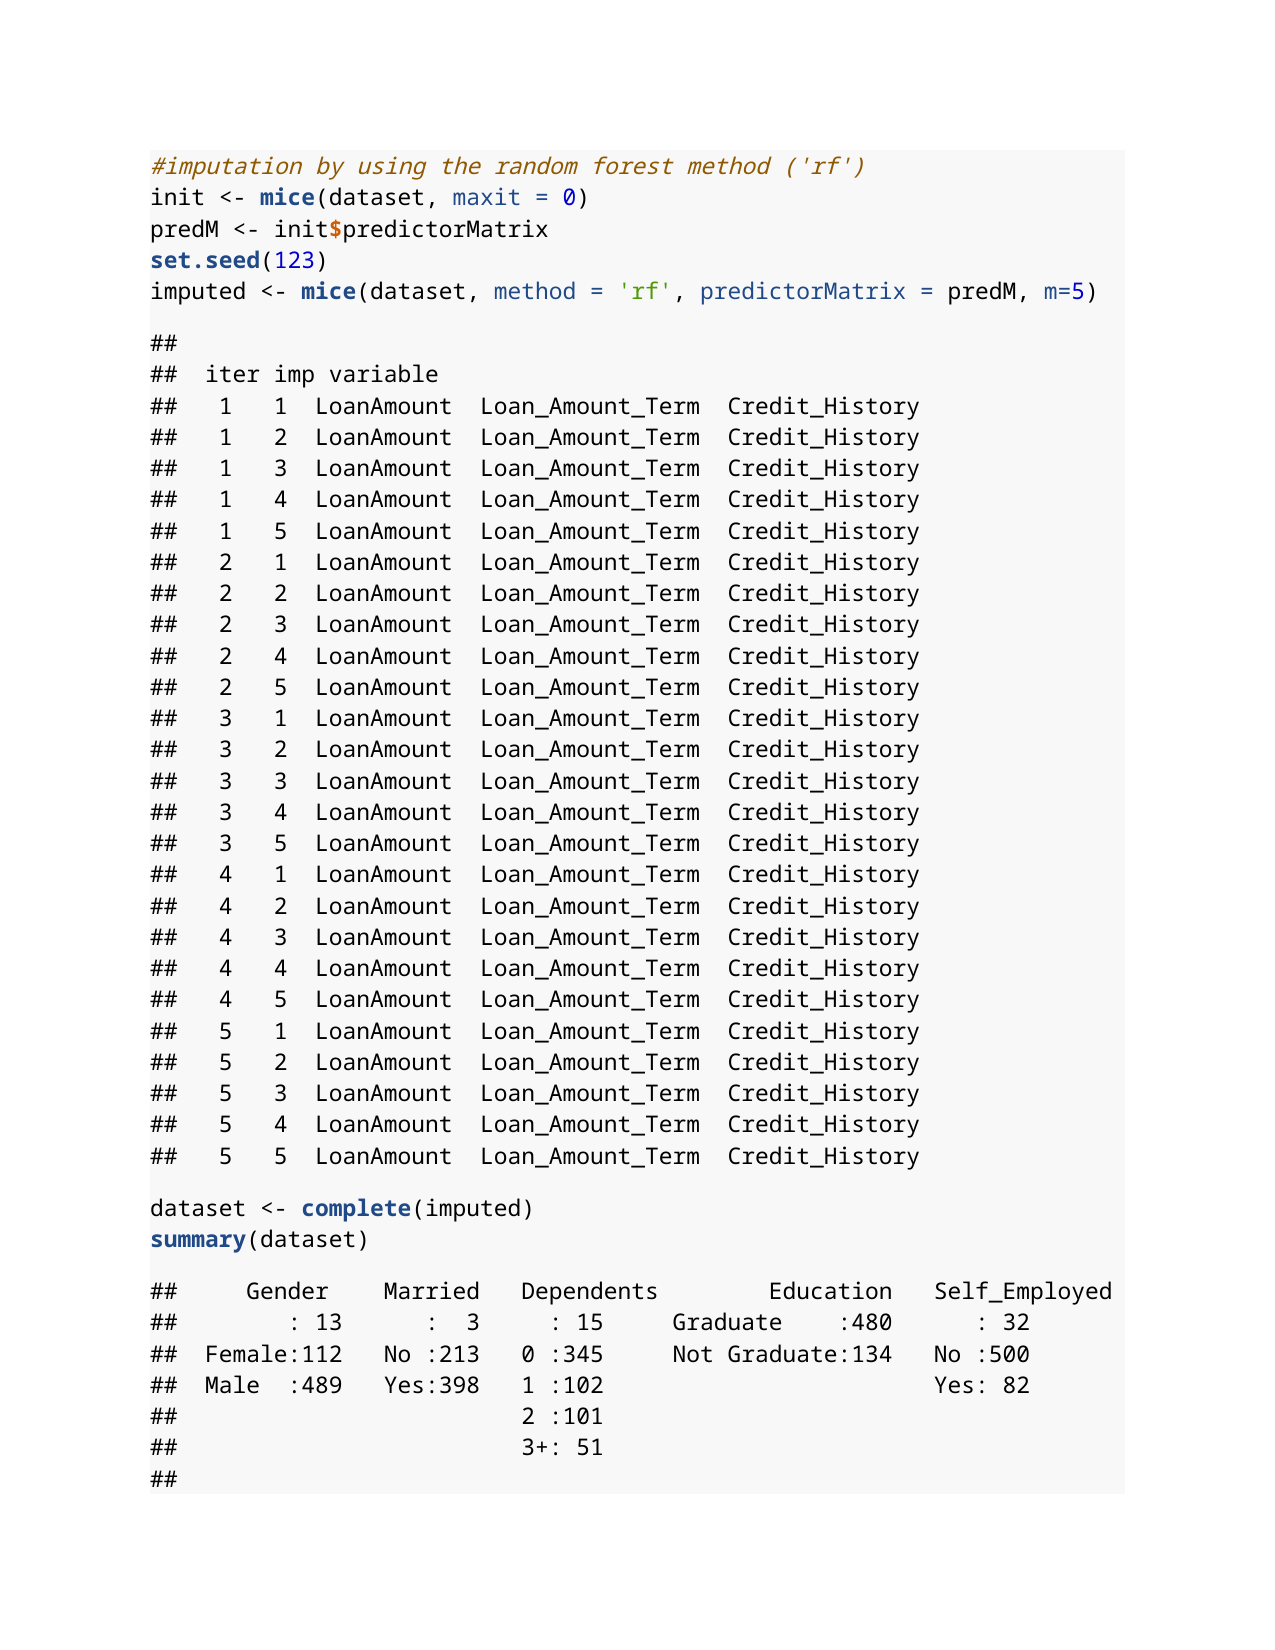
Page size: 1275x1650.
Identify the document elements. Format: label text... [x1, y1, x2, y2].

text #imputation by using the random forest method ('rf') init <- mice(dataset, maxit = 0) predM <- init$predictorMatrix set.seed(123) imputed <- mice(dataset, method = 'rf', predictorMatrix = predM, m=5) [150, 150, 1125, 306]
text dataset <- complete(imputed) summary(dataset) [370, 1192, 1125, 1254]
text ## ## iter imp variable ## 1 1 LoanAmount Loan_Amount_Term Credit_History ## 1 2 LoanAmount Loan_Amount_Term Credit_History ## 1 3 LoanAmount Loan_Amount_Term Credit_History ## 1 4 LoanAmount Loan_Amount_Term Credit_History ## 1 5 LoanAmount Loan_Amount_Term Credit_History ## 2 1 LoanAmount Loan_Amount_Term Credit_History ## 2 2 LoanAmount Loan_Amount_Term Credit_History ## 2 3 LoanAmount Loan_Amount_Term Credit_History ## 2 4 LoanAmount Loan_Amount_Term Credit_History ## 2 5 LoanAmount Loan_Amount_Term Credit_History ## 3 1 LoanAmount Loan_Amount_Term Credit_History ## 3 2 LoanAmount Loan_Amount_Term Credit_History ## 3 3 LoanAmount Loan_Amount_Term Credit_History ## 3 4 LoanAmount Loan_Amount_Term Credit_History ## 3 5 LoanAmount Loan_Amount_Term Credit_History ## 4 1 LoanAmount Loan_Amount_Term Credit_History ## 4 2 LoanAmount Loan_Amount_Term Credit_History ## 4 3 LoanAmount Loan_Amount_Term Credit_History ## 4 4 LoanAmount Loan_Amount_Term Credit_History ## 4 5 LoanAmount Loan_Amount_Term Credit_History ## 5 1 LoanAmount Loan_Amount_Term Credit_History ## 5 2 LoanAmount Loan_Amount_Term Credit_History ## 5 3 LoanAmount Loan_Amount_Term Credit_History ## 5 4 LoanAmount Loan_Amount_Term Credit_History ## 5 5 LoanAmount Loan_Amount_Term Credit_History [150, 327, 1125, 1171]
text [150, 1275, 1125, 1494]
